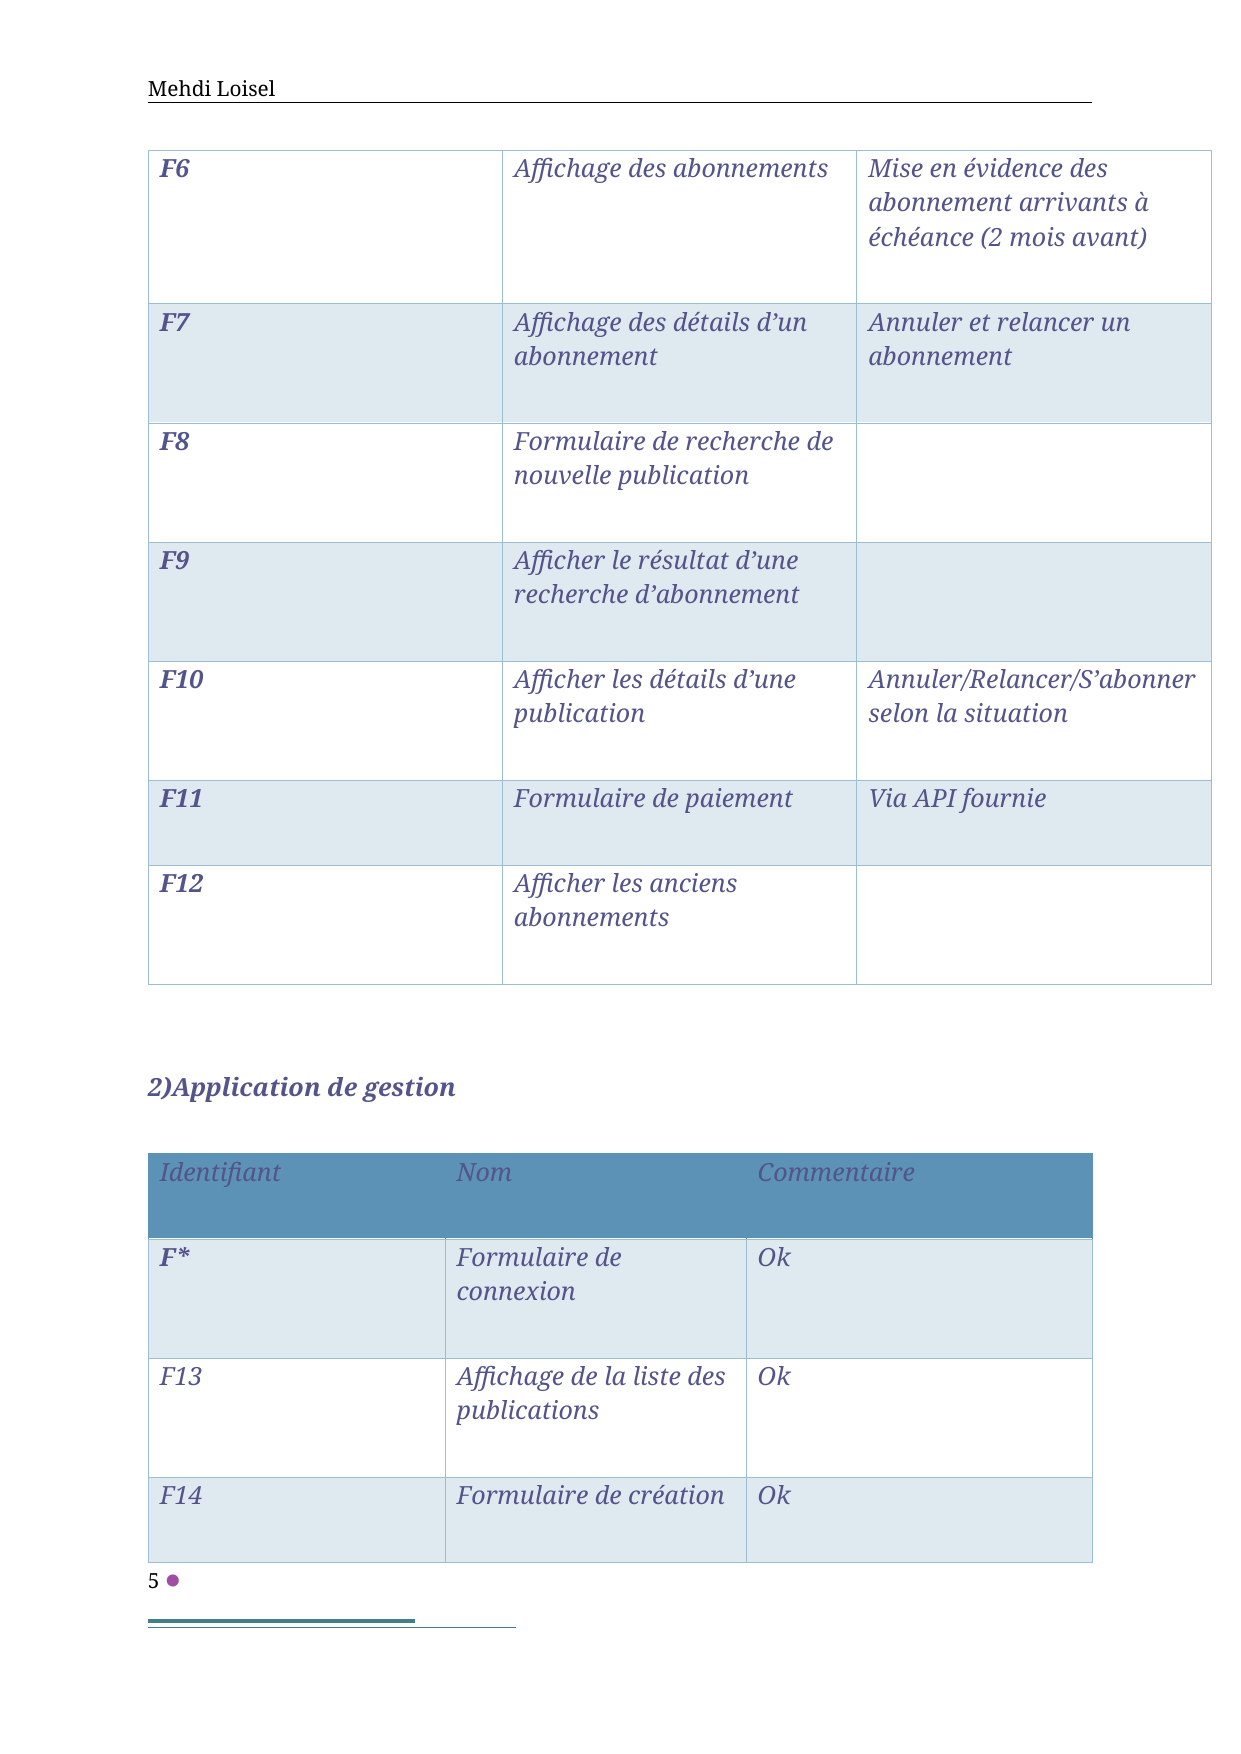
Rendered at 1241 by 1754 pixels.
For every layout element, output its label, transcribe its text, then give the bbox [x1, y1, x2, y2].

table_cell F* [149, 1240, 445, 1358]
table_cell Formulaire de recherche de nouvelle publication [503, 424, 856, 542]
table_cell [446, 1478, 746, 1562]
table_cell Formulaire de paiement [503, 781, 856, 865]
table_cell Affichage de la liste des publications [446, 1359, 746, 1477]
table_cell F6 [149, 151, 502, 303]
table_cell F7 [149, 304, 502, 422]
table_cell Affichage des abonnements [503, 151, 856, 303]
table_cell Ok [747, 1478, 1092, 1562]
table_cell Formulaire de connexion [446, 1240, 746, 1358]
table_cell Ok [747, 1240, 1092, 1358]
table_cell [857, 543, 1211, 661]
table_header Commentaire [747, 1154, 1092, 1238]
table_cell Affichage des détails d’un abonnement [503, 304, 856, 422]
table_cell [857, 424, 1211, 542]
table_cell F11 [149, 781, 502, 865]
table_cell Ok [747, 1359, 1092, 1477]
table_cell F14 [149, 1478, 445, 1562]
table_header Nom [446, 1154, 746, 1238]
table_cell F10 [149, 662, 502, 780]
table_header Identifiant [149, 1154, 445, 1238]
table_cell Via API fournie [857, 781, 1211, 865]
subtitle 2)Application de gestion [148, 1069, 1092, 1103]
table_cell Mise en évidence des abonnement arrivants à échéance (2 mois avant) [857, 151, 1211, 303]
table_cell Afficher les anciens abonnements [503, 866, 856, 984]
table_cell F8 [149, 424, 502, 542]
table_cell Annuler et relancer un abonnement [857, 304, 1211, 422]
table_cell Annuler/Relancer/S’abonner selon la situation [857, 662, 1211, 780]
table_cell F9 [149, 543, 502, 661]
table_cell Afficher le résultat d’une recherche d’abonnement [503, 543, 856, 661]
table_cell F12 [149, 866, 502, 984]
table_cell F13 [149, 1359, 445, 1477]
table_cell [857, 866, 1211, 984]
table_cell Afficher les détails d’une publication [503, 662, 856, 780]
